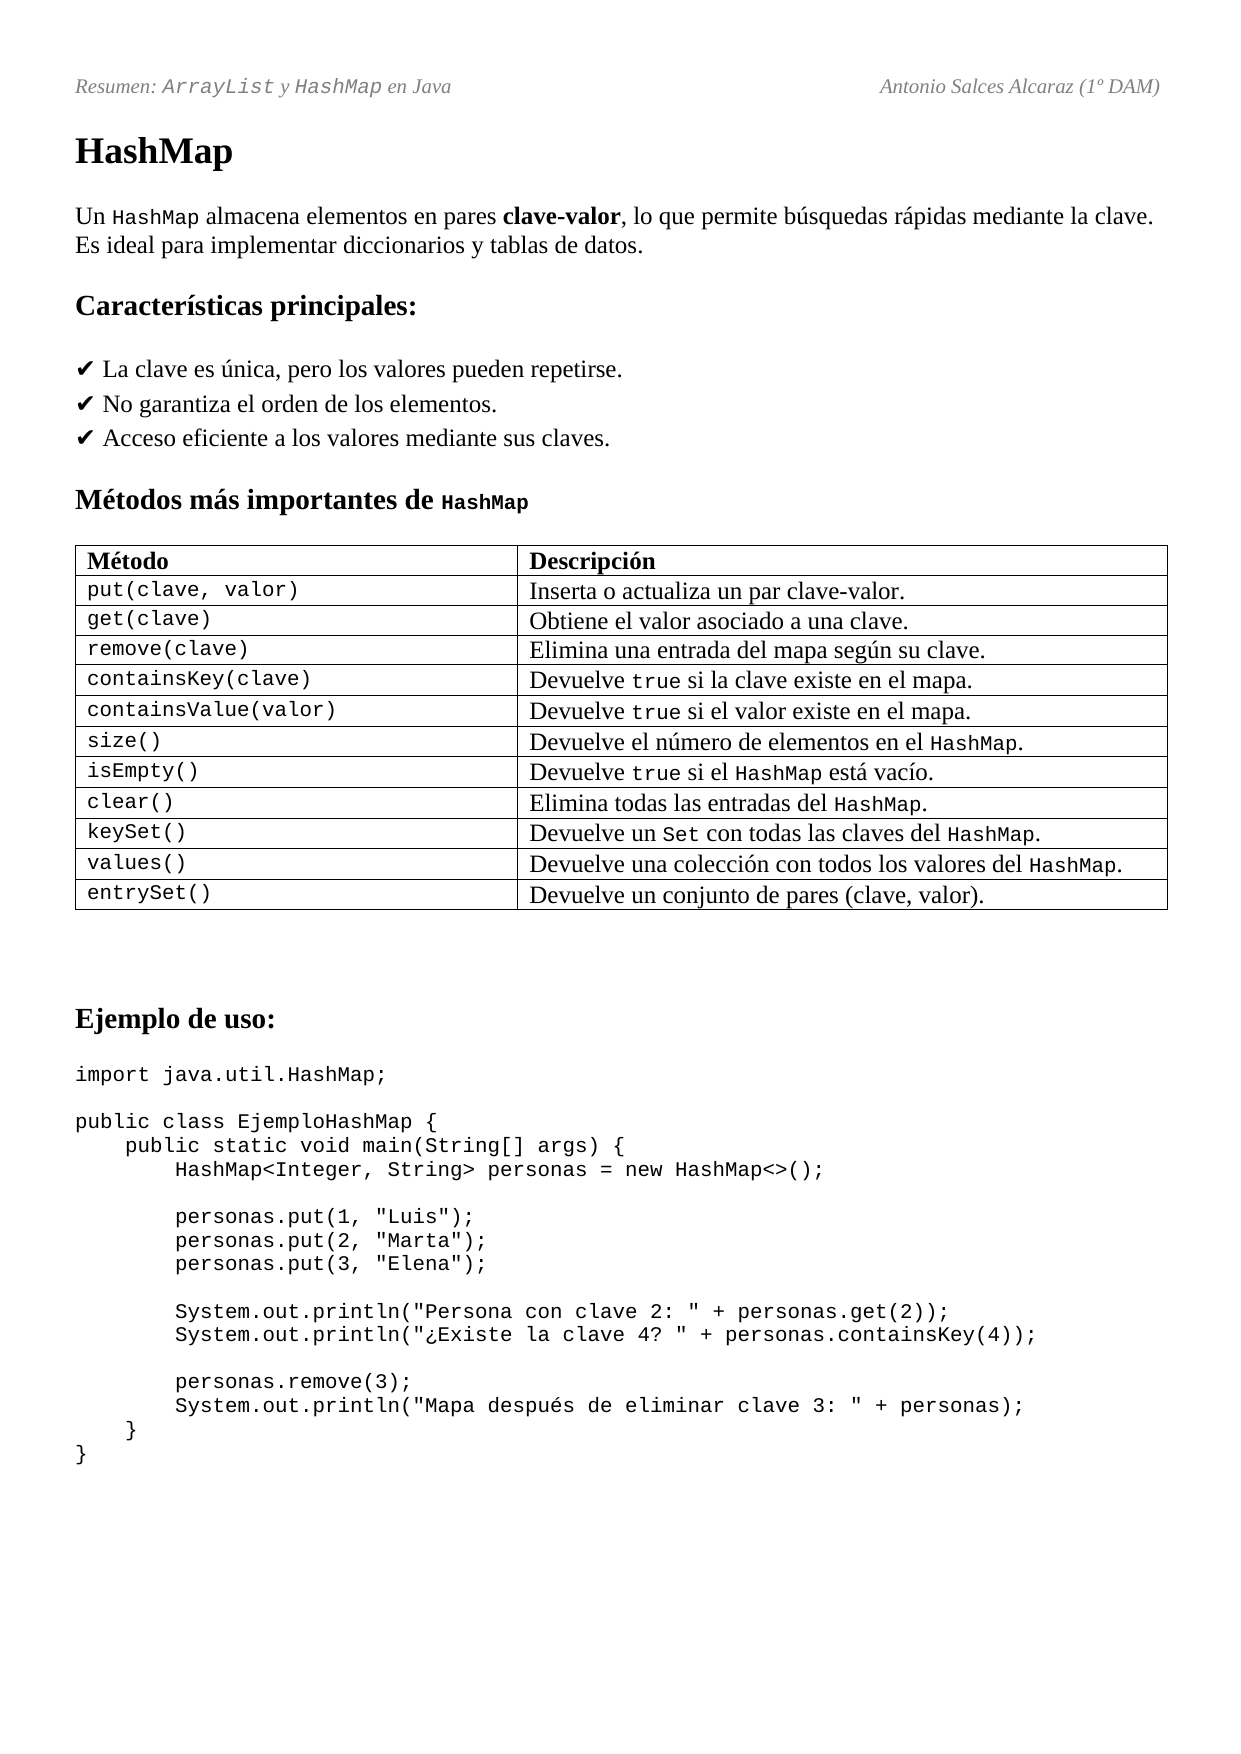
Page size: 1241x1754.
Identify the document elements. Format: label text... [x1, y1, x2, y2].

table_cell Elimina una entrada del mapa según su clave. [518, 636, 1167, 664]
table_cell get(clave) [76, 606, 517, 634]
text personas.put(3, "Elena"); [75, 1253, 1165, 1277]
table_cell remove(clave) [76, 636, 517, 664]
text HashMap<Integer, String> personas = new HashMap<>(); [75, 1159, 1165, 1182]
table_cell isEmpty() [76, 757, 517, 787]
table_header Método [76, 546, 517, 575]
table_cell keySet() [76, 819, 517, 848]
text personas.put(2, "Marta"); [75, 1230, 1165, 1253]
table_cell Devuelve true si el valor existe en el mapa. [518, 696, 1167, 726]
table_cell Devuelve true si el HashMap está vacío. [518, 757, 1167, 787]
table_cell Devuelve una colección con todos los valores del HashMap. [518, 849, 1167, 879]
text System.out.println("¿Existe la clave 4? " + personas.containsKey(4)); [75, 1324, 1165, 1348]
table_cell clear() [76, 788, 517, 817]
text ✔ La clave es única, pero los valores pueden repetirse. ✔ No garantiza el orden de los elementos. ✔ Acceso eficiente a los valores mediante sus claves. [75, 351, 1165, 453]
text Ejemplo de uso: [75, 1001, 1165, 1035]
table_cell Obtiene el valor asociado a una clave. [518, 606, 1167, 634]
text import java.util.HashMap; [75, 1064, 1165, 1088]
table_cell Devuelve el número de elementos en el HashMap. [518, 727, 1167, 756]
text System.out.println("Persona con clave 2: " + personas.get(2)); [75, 1301, 1165, 1324]
text personas.put(1, "Luis"); [75, 1206, 1165, 1230]
table_cell entrySet() [76, 880, 517, 908]
table_cell values() [76, 849, 517, 879]
text } [75, 1419, 1165, 1442]
text Características principales: [75, 288, 1165, 322]
text Métodos más importantes de HashMap [75, 482, 1165, 516]
text } [75, 1442, 1165, 1466]
table_cell size() [76, 727, 517, 756]
table_cell Devuelve un Set con todas las claves del HashMap. [518, 819, 1167, 848]
table_cell put(clave, valor) [76, 576, 517, 605]
table_cell containsValue(valor) [76, 696, 517, 726]
text HashMap [75, 129, 1165, 172]
table_cell Devuelve true si la clave existe en el mapa. [518, 665, 1167, 695]
text public static void main(String[] args) { [75, 1135, 1165, 1159]
table_header Descripción [518, 546, 1167, 575]
text Un HashMap almacena elementos en pares clave-valor, lo que permite búsquedas rápidas mediante la clave. Es ideal para implementar diccionarios y tablas de datos. [75, 201, 1165, 259]
text System.out.println("Mapa después de eliminar clave 3: " + personas); [75, 1395, 1165, 1419]
table_cell Elimina todas las entradas del HashMap. [518, 788, 1167, 817]
text public class EjemploHashMap { [75, 1111, 1165, 1135]
table_cell containsKey(clave) [76, 665, 517, 695]
table_cell Devuelve un conjunto de pares (clave, valor). [518, 880, 1167, 908]
table_cell Inserta o actualiza un par clave-valor. [518, 576, 1167, 605]
text personas.remove(3); [75, 1372, 1165, 1395]
